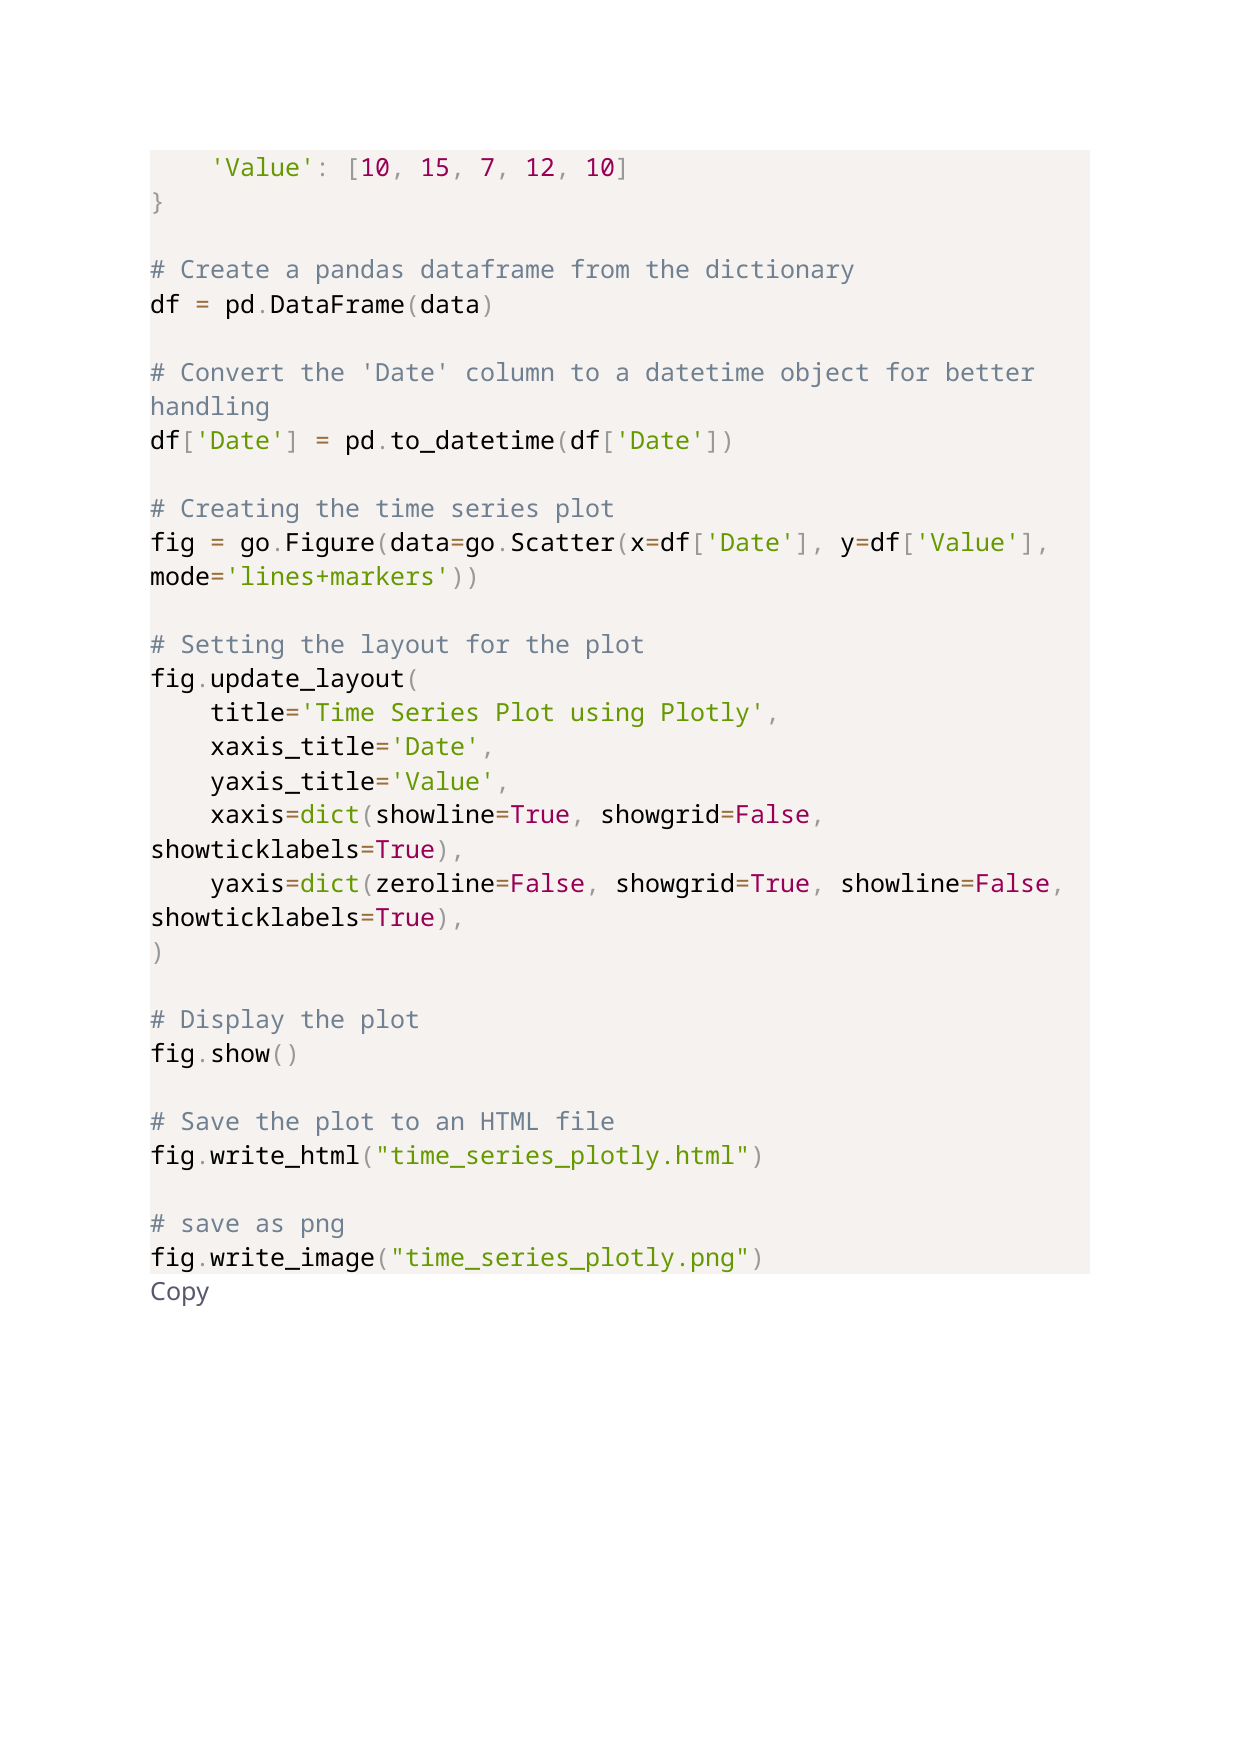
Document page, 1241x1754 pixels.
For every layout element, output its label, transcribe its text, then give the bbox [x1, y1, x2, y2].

text # save as png [150, 1206, 1090, 1240]
text # Convert the 'Date' column to a datetime object for better handling [150, 354, 1090, 422]
text fig.update_layout( [150, 661, 1090, 695]
text Copy [150, 1274, 1090, 1308]
text yaxis=dict(zeroline=False, showgrid=True, showline=False, showticklabels=True), [150, 865, 1090, 933]
text # Create a pandas dataframe from the dictionary [150, 252, 1090, 286]
text xaxis=dict(showline=True, showgrid=False, showticklabels=True), [150, 797, 1090, 865]
text # Display the plot [150, 1002, 1090, 1036]
text ) [150, 933, 1090, 967]
text 'Value': [10, 15, 7, 12, 10] [150, 150, 1090, 184]
text df['Date'] = pd.to_datetime(df['Date']) [150, 422, 1090, 457]
text # Save the plot to an HTML file [150, 1104, 1090, 1138]
text df = pd.DataFrame(data) [150, 286, 1090, 320]
text # Creating the time series plot [150, 491, 1090, 525]
text fig.write_image("time_series_plotly.png") [150, 1240, 1090, 1274]
text fig.write_html("time_series_plotly.html") [150, 1138, 1090, 1172]
text xaxis_title='Date', [150, 729, 1090, 763]
text # Setting the layout for the plot [150, 627, 1090, 661]
text } [150, 184, 1090, 218]
text fig = go.Figure(data=go.Scatter(x=df['Date'], y=df['Value'], mode='lines+markers')) [150, 525, 1090, 593]
text title='Time Series Plot using Plotly', [150, 695, 1090, 729]
text yaxis_title='Value', [150, 763, 1090, 797]
text fig.show() [150, 1036, 1090, 1070]
